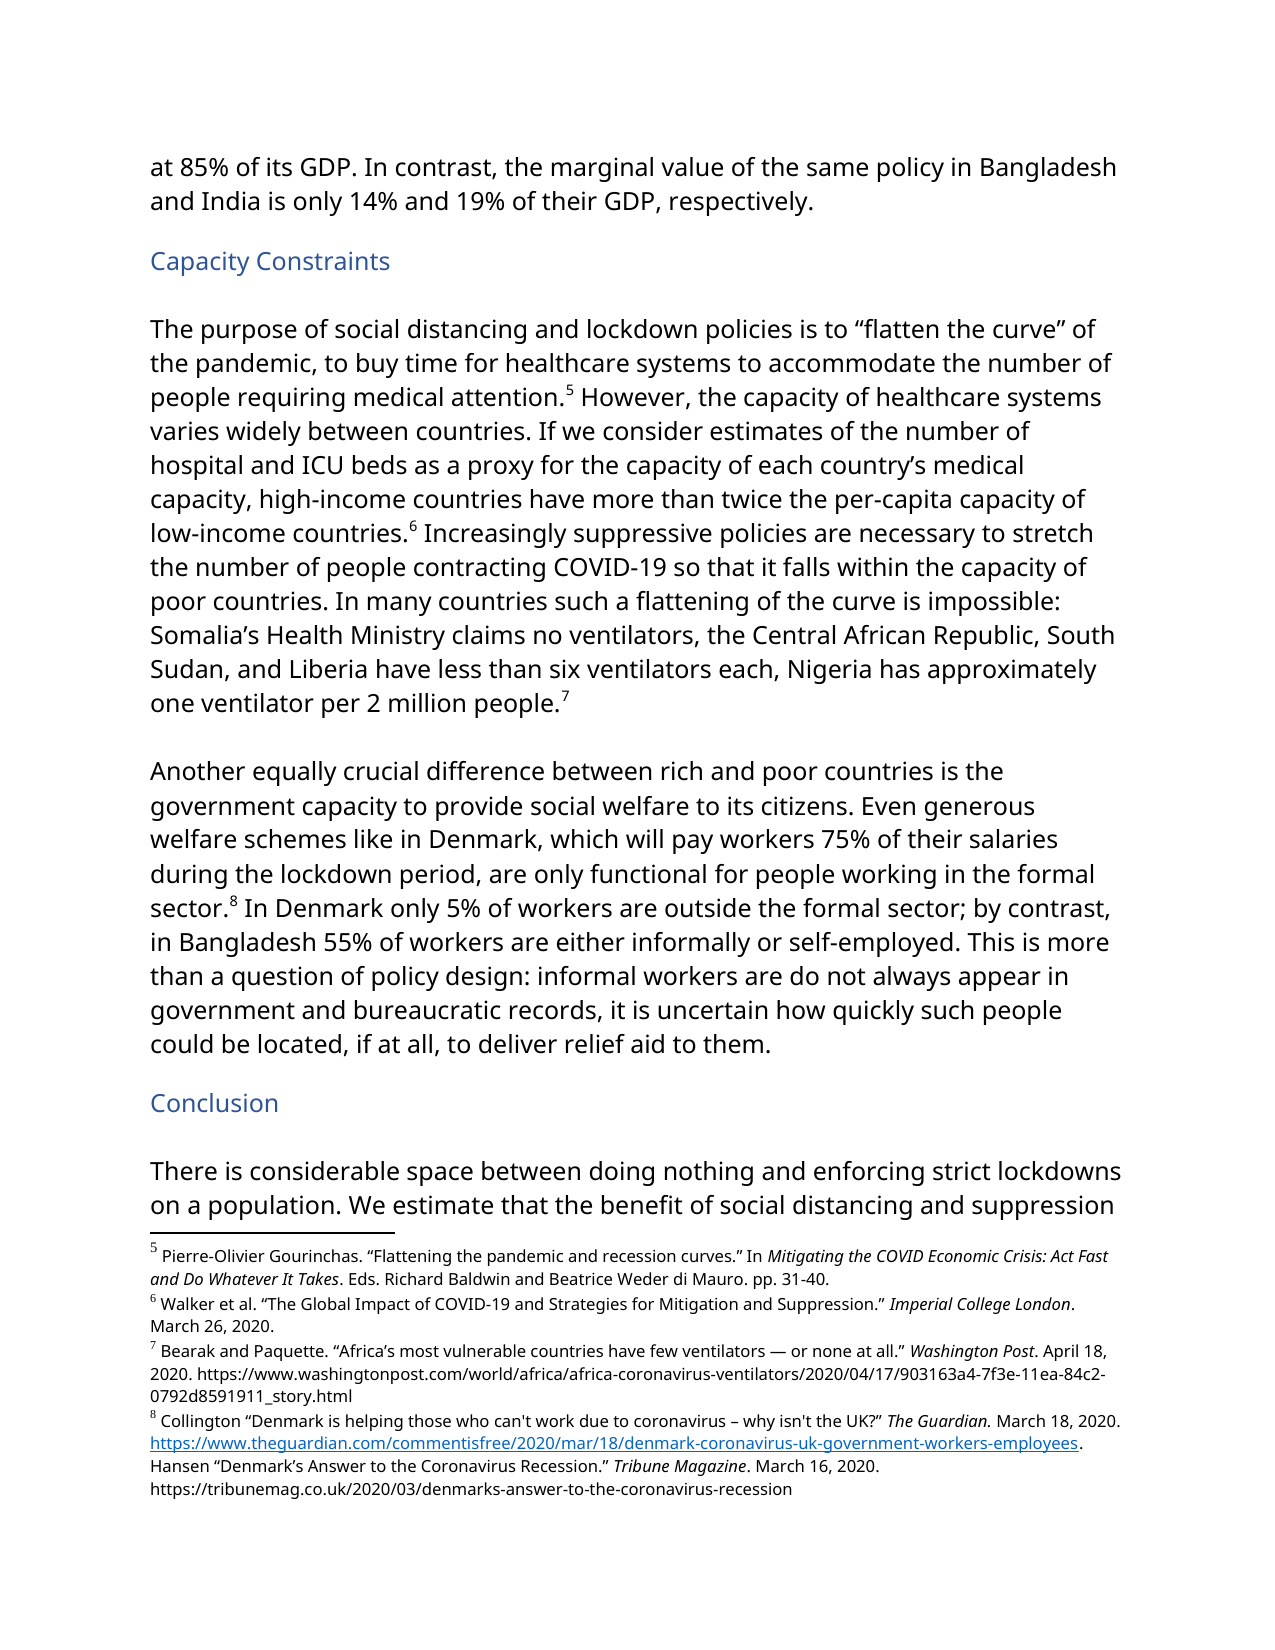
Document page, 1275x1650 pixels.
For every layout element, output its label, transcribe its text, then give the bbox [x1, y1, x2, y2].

subtitle Capacity Constraints [150, 243, 1125, 277]
subtitle Conclusion [150, 1086, 1125, 1120]
text The purpose of social distancing and lockdown policies is to “flatten the curve” of the pandemic, to buy time for healthcare systems to accommodate the number of people requiring medical attention. However, the capacity of healthcare systems varies widely between countries. If we consider estimates of the number of hospital and ICU beds as a proxy for the capacity of each country’s medical capacity, high-income countries have more than twice the per-capita capacity of low-income countries. Increasingly suppressive policies are necessary to stretch the number of people contracting COVID-19 so that it falls within the capacity of poor countries. In many countries such a flattening of the curve is impossible: Somalia’s Health Ministry claims no ventilators, the Central African Republic, South Sudan, and Liberia have less than six ventilators each, Nigeria has approximately one ventilator per 2 million people. [150, 311, 1125, 720]
text Another equally crucial difference between rich and poor countries is the government capacity to provide social welfare to its citizens. Even generous welfare schemes like in Denmark, which will pay workers 75% of their salaries during the lockdown period, are only functional for people working in the formal sector. In Denmark only 5% of workers are outside the formal sector; by contrast, in Bangladesh 55% of workers are either informally or self-employed. This is more than a question of policy design: informal workers are do not always appear in government and bureaucratic records, it is uncertain how quickly such people could be located, if at all, to deliver relief aid to them. [150, 754, 1125, 1061]
